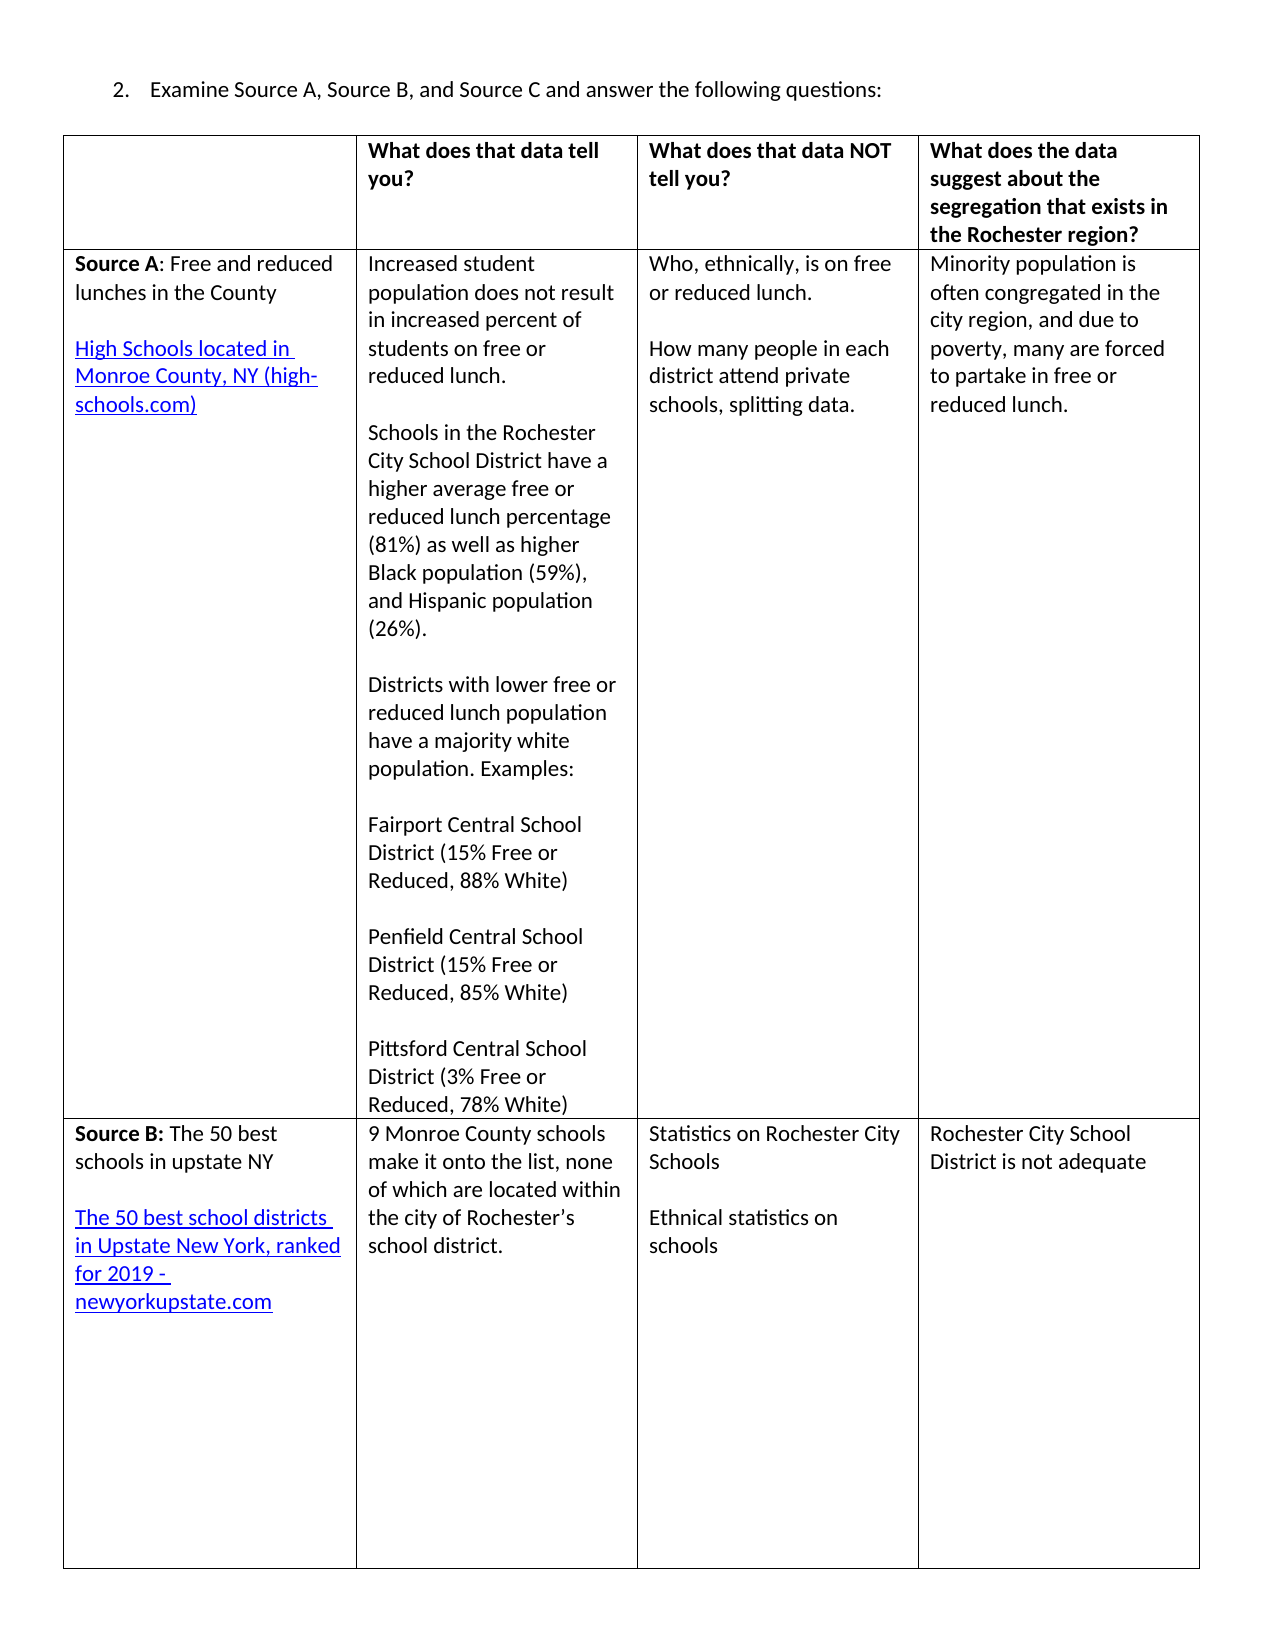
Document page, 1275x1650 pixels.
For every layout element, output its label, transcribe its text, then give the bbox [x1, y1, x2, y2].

table_cell Increased student population does not result in increased percent of students on free or reduced lunch. Schools in the Rochester City School District have a higher average free or reduced lunch percentage (81%) as well as higher Black population (59%), and Hispanic population (26%). Districts with lower free or reduced lunch population have a majority white population. Examples: Fairport Central School District (15% Free or Reduced, 88% White) Penfield Central School District (15% Free or Reduced, 85% White) Pittsford Central School District (3% Free or Reduced, 78% White) [357, 250, 637, 1118]
table_cell Minority population is often congregated in the city region, and due to poverty, many are forced to partake in free or reduced lunch. [919, 250, 1199, 1118]
table_header [64, 136, 356, 248]
table_cell Source B: The 50 best schools in upstate NY The 50 best school districts in Upstate New York, ranked for 2019 - newyorkupstate.com [64, 1119, 356, 1568]
table_header What does that data tell you? [357, 136, 637, 248]
table_cell Who, ethnically, is on free or reduced lunch. How many people in each district attend private schools, splitting data. [638, 250, 918, 1118]
table_header What does that data NOT tell you? [638, 136, 918, 248]
table_cell Statistics on Rochester City Schools Ethnical statistics on schools [638, 1119, 918, 1568]
list Examine Source A, Source B, and Source C and answer the following questions: [112, 75, 1200, 103]
table_header What does the data suggest about the segregation that exists in the Rochester region? [919, 136, 1199, 248]
table_cell Source A: Free and reduced lunches in the County High Schools located in Monroe County, NY (high-schools.com) [64, 250, 356, 1118]
table_cell Rochester City School District is not adequate [919, 1119, 1199, 1568]
table_cell 9 Monroe County schools make it onto the list, none of which are located within the city of Rochester’s school district. [357, 1119, 637, 1568]
